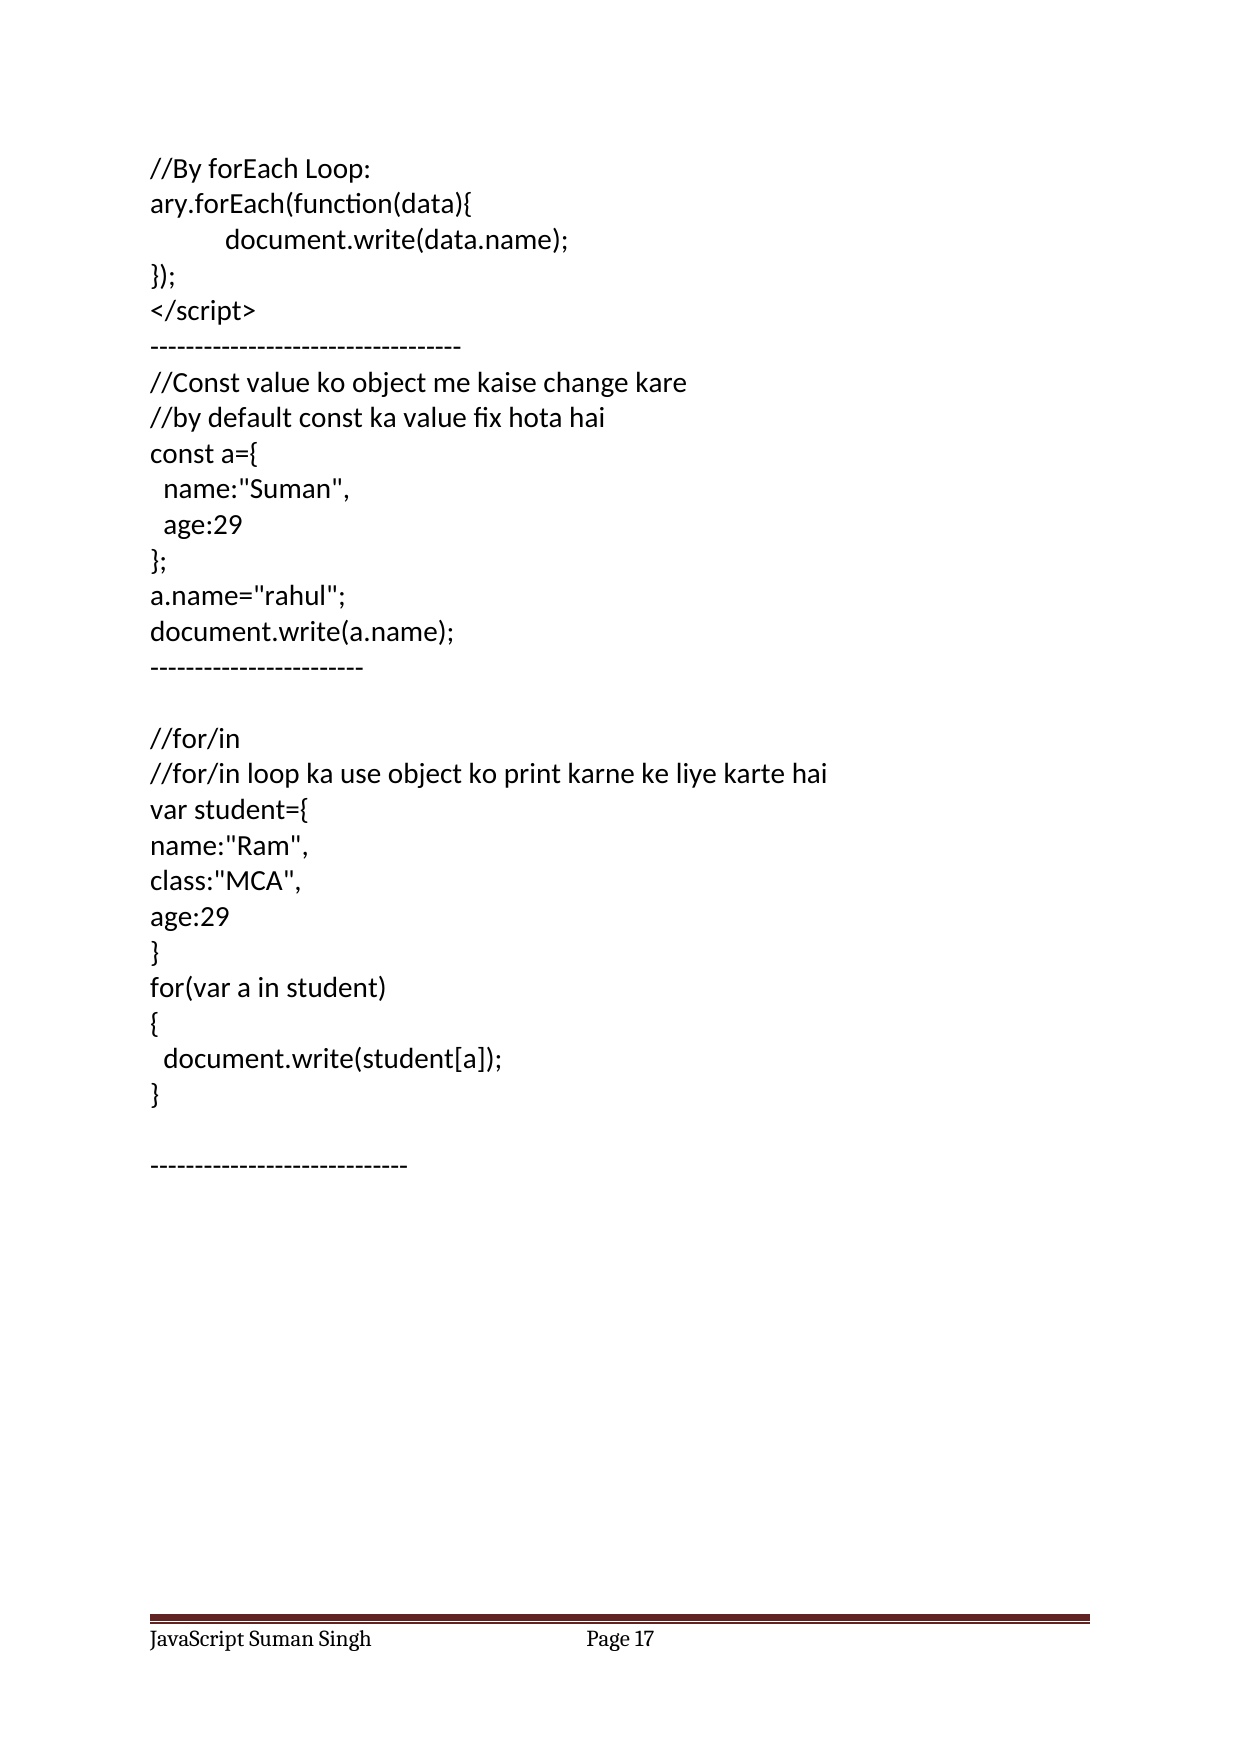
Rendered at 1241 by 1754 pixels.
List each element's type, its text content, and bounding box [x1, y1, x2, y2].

text }; [150, 542, 1090, 577]
text for(var a in student) [150, 969, 1090, 1005]
text ----------------------------- [150, 1147, 1090, 1183]
text age:29 [150, 898, 1090, 934]
text { [150, 1005, 1090, 1041]
text ----------------------------------- [150, 328, 1090, 364]
text </script> [150, 292, 1090, 328]
text name:"Suman", [150, 471, 1090, 506]
text //for/in loop ka use object ko print karne ke liye karte hai [150, 756, 1090, 791]
text //for/in [150, 720, 1090, 756]
text ary.forEach(function(data){ [150, 186, 1090, 221]
text name:"Ram", [150, 827, 1090, 862]
text //By forEach Loop: [150, 150, 1090, 186]
text } [150, 1076, 1090, 1112]
text const a={ [150, 435, 1090, 471]
text class:"MCA", [150, 862, 1090, 898]
text var student={ [150, 791, 1090, 827]
text a.name="rahul"; [150, 577, 1090, 613]
text ------------------------ [150, 649, 1090, 684]
text age:29 [150, 506, 1090, 542]
text document.write(a.name); [150, 613, 1090, 649]
text //Const value ko object me kaise change kare [150, 364, 1090, 399]
text //by default const ka value fix hota hai [150, 399, 1090, 435]
text }); [150, 257, 1090, 292]
text document.write(student[a]); [150, 1041, 1090, 1076]
text document.write(data.name); [150, 221, 1090, 257]
text } [150, 934, 1090, 969]
